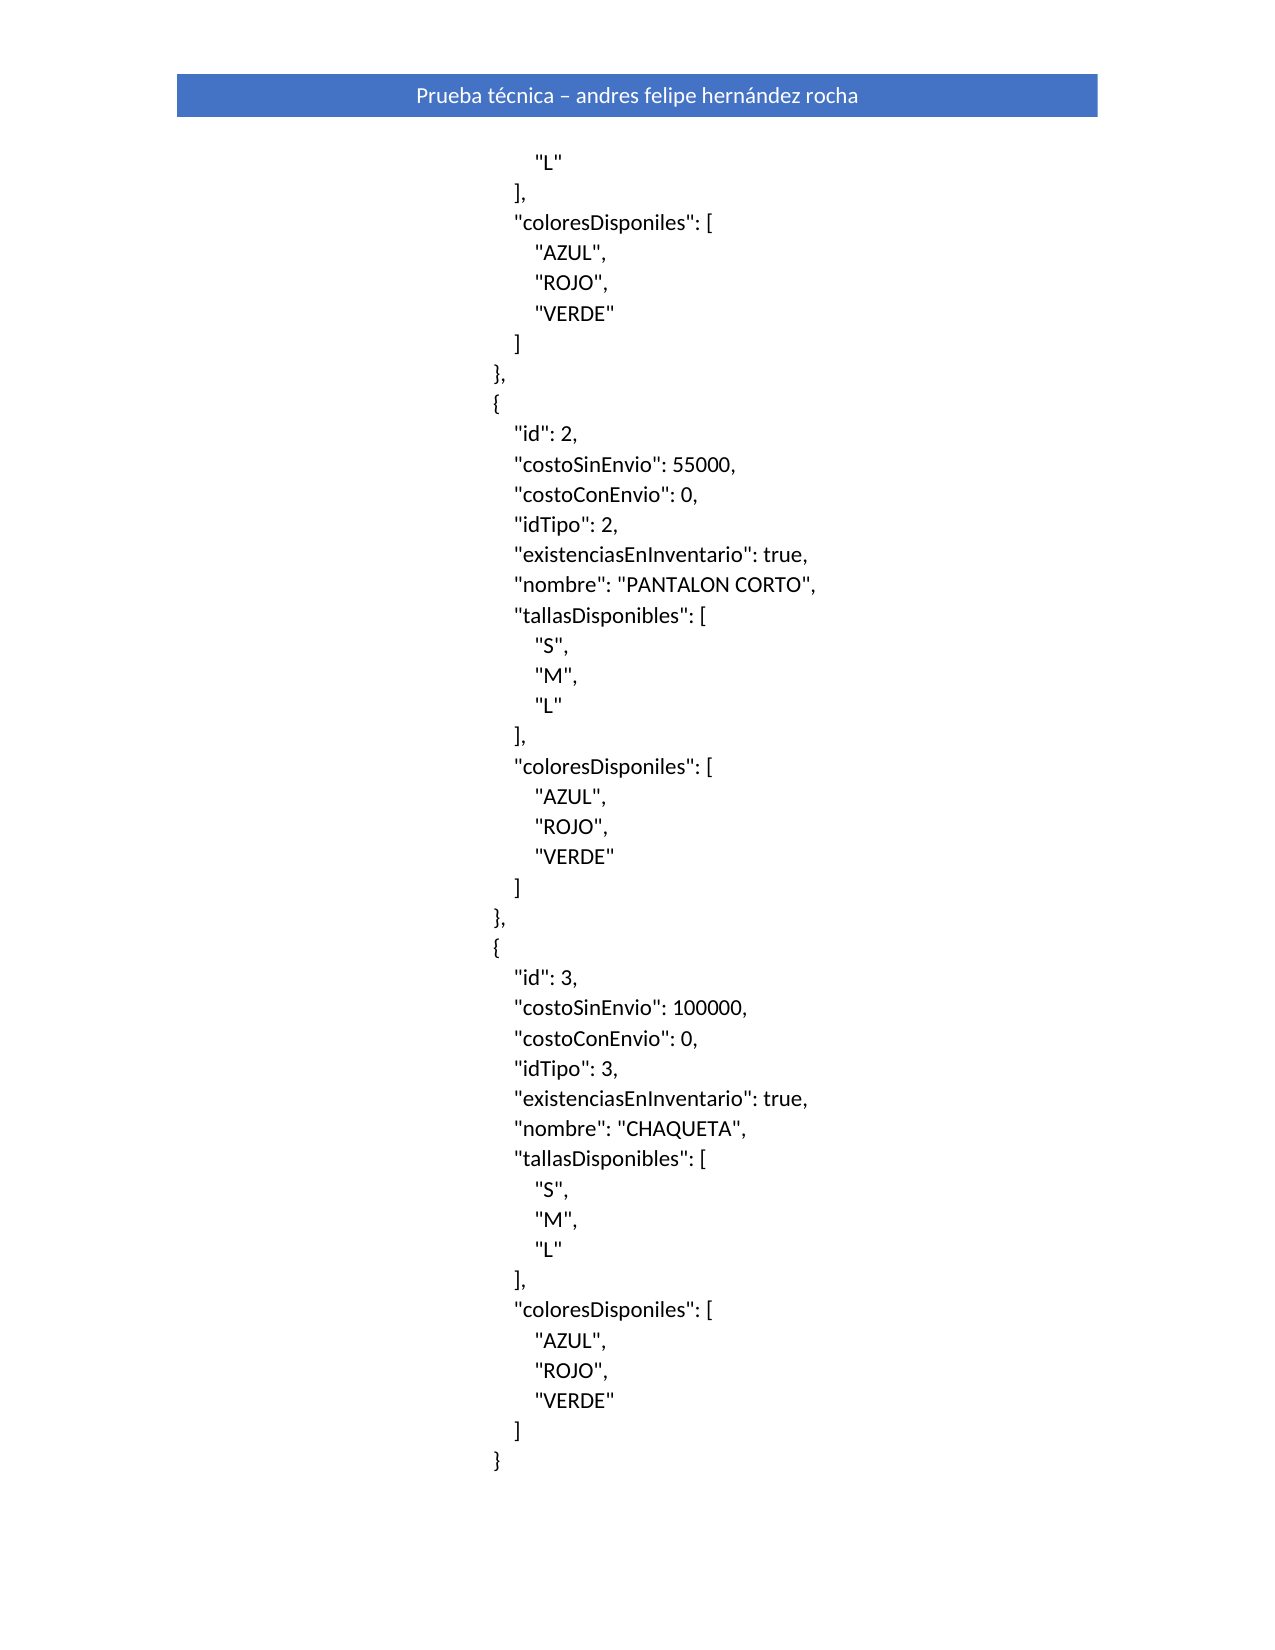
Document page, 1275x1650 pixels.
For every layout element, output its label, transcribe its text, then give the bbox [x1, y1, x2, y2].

list "VERDE" [472, 299, 1098, 327]
list "coloresDisponiles": [ [472, 208, 1098, 236]
list { [472, 389, 1098, 417]
list }, [472, 359, 1098, 387]
list "L" [472, 1235, 1098, 1263]
list "id": 3, [472, 963, 1098, 991]
list "S", [472, 1175, 1098, 1203]
list ] [472, 1416, 1098, 1444]
list "AZUL", [472, 782, 1098, 810]
list "M", [472, 661, 1098, 689]
list "L" [472, 148, 1098, 176]
list "coloresDisponiles": [ [472, 1296, 1098, 1323]
list "coloresDisponiles": [ [472, 752, 1098, 780]
list "tallasDisponibles": [ [472, 1144, 1098, 1172]
list "VERDE" [472, 1386, 1098, 1414]
list "M", [472, 1205, 1098, 1233]
list "AZUL", [472, 1326, 1098, 1354]
list "ROJO", [472, 812, 1098, 840]
list "nombre": "CHAQUETA", [472, 1114, 1098, 1142]
list "id": 2, [472, 419, 1098, 447]
list "tallasDisponibles": [ [472, 601, 1098, 629]
list ] [472, 329, 1098, 357]
list "nombre": "PANTALON CORTO", [472, 571, 1098, 598]
list "costoSinEnvio": 100000, [472, 993, 1098, 1021]
list ], [472, 178, 1098, 206]
list "idTipo": 3, [472, 1054, 1098, 1082]
list "costoConEnvio": 0, [472, 480, 1098, 508]
list "ROJO", [472, 1356, 1098, 1384]
list ], [472, 1265, 1098, 1293]
list "ROJO", [472, 268, 1098, 296]
list "existenciasEnInventario": true, [472, 540, 1098, 568]
list ], [472, 722, 1098, 749]
list ] [472, 873, 1098, 901]
list "S", [472, 631, 1098, 659]
list { [472, 933, 1098, 961]
list }, [472, 903, 1098, 931]
list } [472, 1447, 1098, 1474]
list "idTipo": 2, [472, 510, 1098, 538]
list "existenciasEnInventario": true, [472, 1084, 1098, 1112]
list "VERDE" [472, 842, 1098, 870]
list "AZUL", [472, 238, 1098, 266]
list "costoConEnvio": 0, [472, 1024, 1098, 1052]
list "L" [472, 691, 1098, 719]
list "costoSinEnvio": 55000, [472, 450, 1098, 478]
